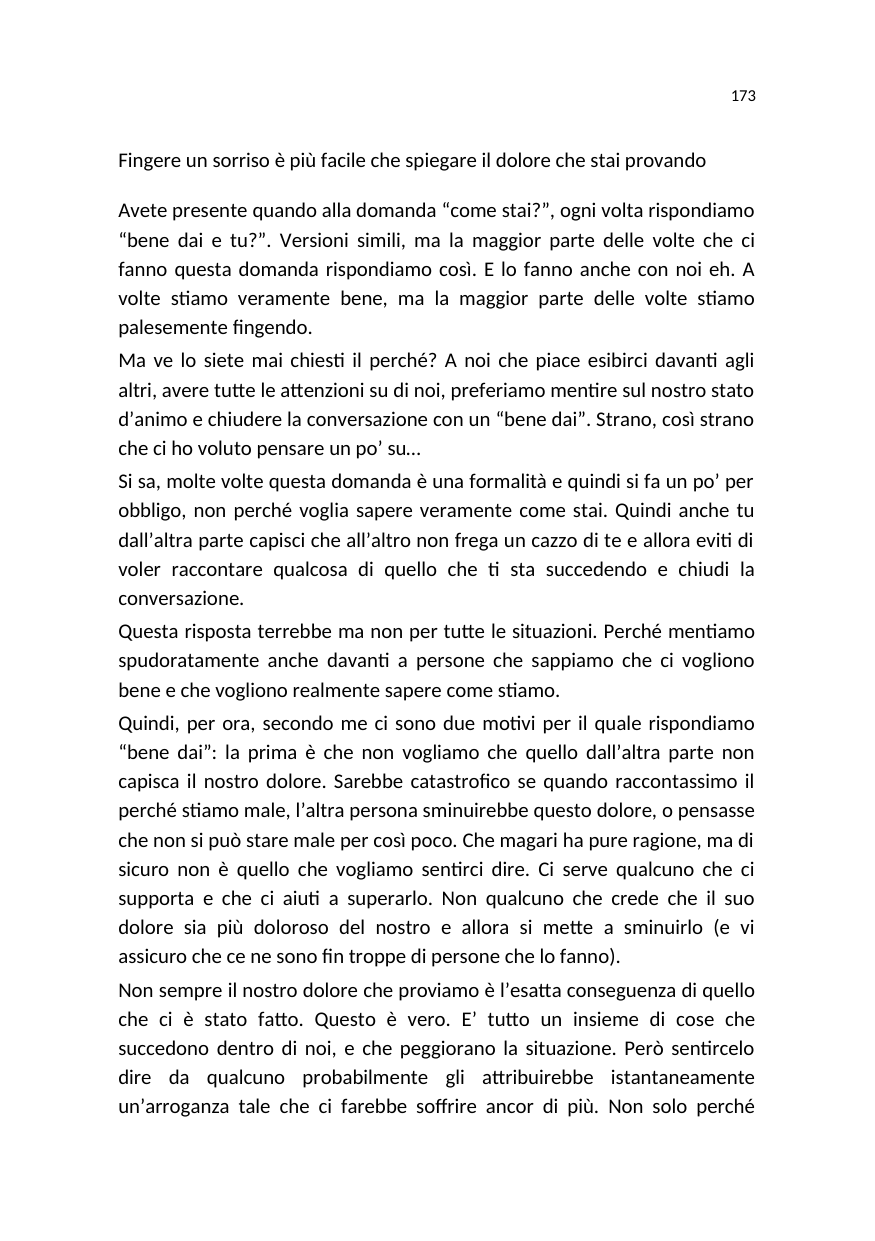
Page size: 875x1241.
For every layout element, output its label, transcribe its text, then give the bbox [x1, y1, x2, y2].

text Questa risposta terrebbe ma non per tutte le situazioni. Perché mentiamo spudoratamente anche davanti a persone che sappiamo che ci vogliono bene e che vogliono realmente sapere come stiamo. [118, 618, 756, 702]
text Si sa, molte volte questa domanda è una formalità e quindi si fa un po’ per obbligo, non perché voglia sapere veramente come stai. Quindi anche tu dall’altra parte capisci che all’altro non frega un cazzo di te e allora eviti di voler raccontare qualcosa di quello che ti sta succedendo e chiudi la conversazione. [118, 468, 756, 611]
text Quindi, per ora, secondo me ci sono due motivi per il quale rispondiamo “bene dai”: la prima è che non vogliamo che quello dall’altra parte non capisca il nostro dolore. Sarebbe catastrofico se quando raccontassimo il perché stiamo male, l’altra persona sminuirebbe questo dolore, o pensasse che non si può stare male per così poco. Che magari ha pure ragione, ma di sicuro non è quello che vogliamo sentirci dire. Ci serve qualcuno che ci supporta e che ci aiuti a superarlo. Non qualcuno che crede che il suo dolore sia più doloroso del nostro e allora si mette a sminuirlo (e vi assicuro che ce ne sono fin troppe di persone che lo fanno). [118, 710, 756, 969]
text Avete presente quando alla domanda “come stai?”, ogni volta rispondiamo “bene dai e tu?”. Versioni simili, ma la maggior parte delle volte che ci fanno questa domanda rispondiamo così. E lo fanno anche con noi eh. A volte stiamo veramente bene, ma la maggior parte delle volte stiamo palesemente fingendo. [118, 198, 756, 340]
text Fingere un sorriso è più facile che spiegare il dolore che stai provando [118, 148, 756, 173]
text Ma ve lo siete mai chiesti il perché? A noi che piace esibirci davanti agli altri, avere tutte le attenzioni su di noi, preferiamo mentire sul nostro stato d’animo e chiudere la conversazione con un “bene dai”. Strano, così strano che ci ho voluto pensare un po’ su… [118, 348, 756, 461]
